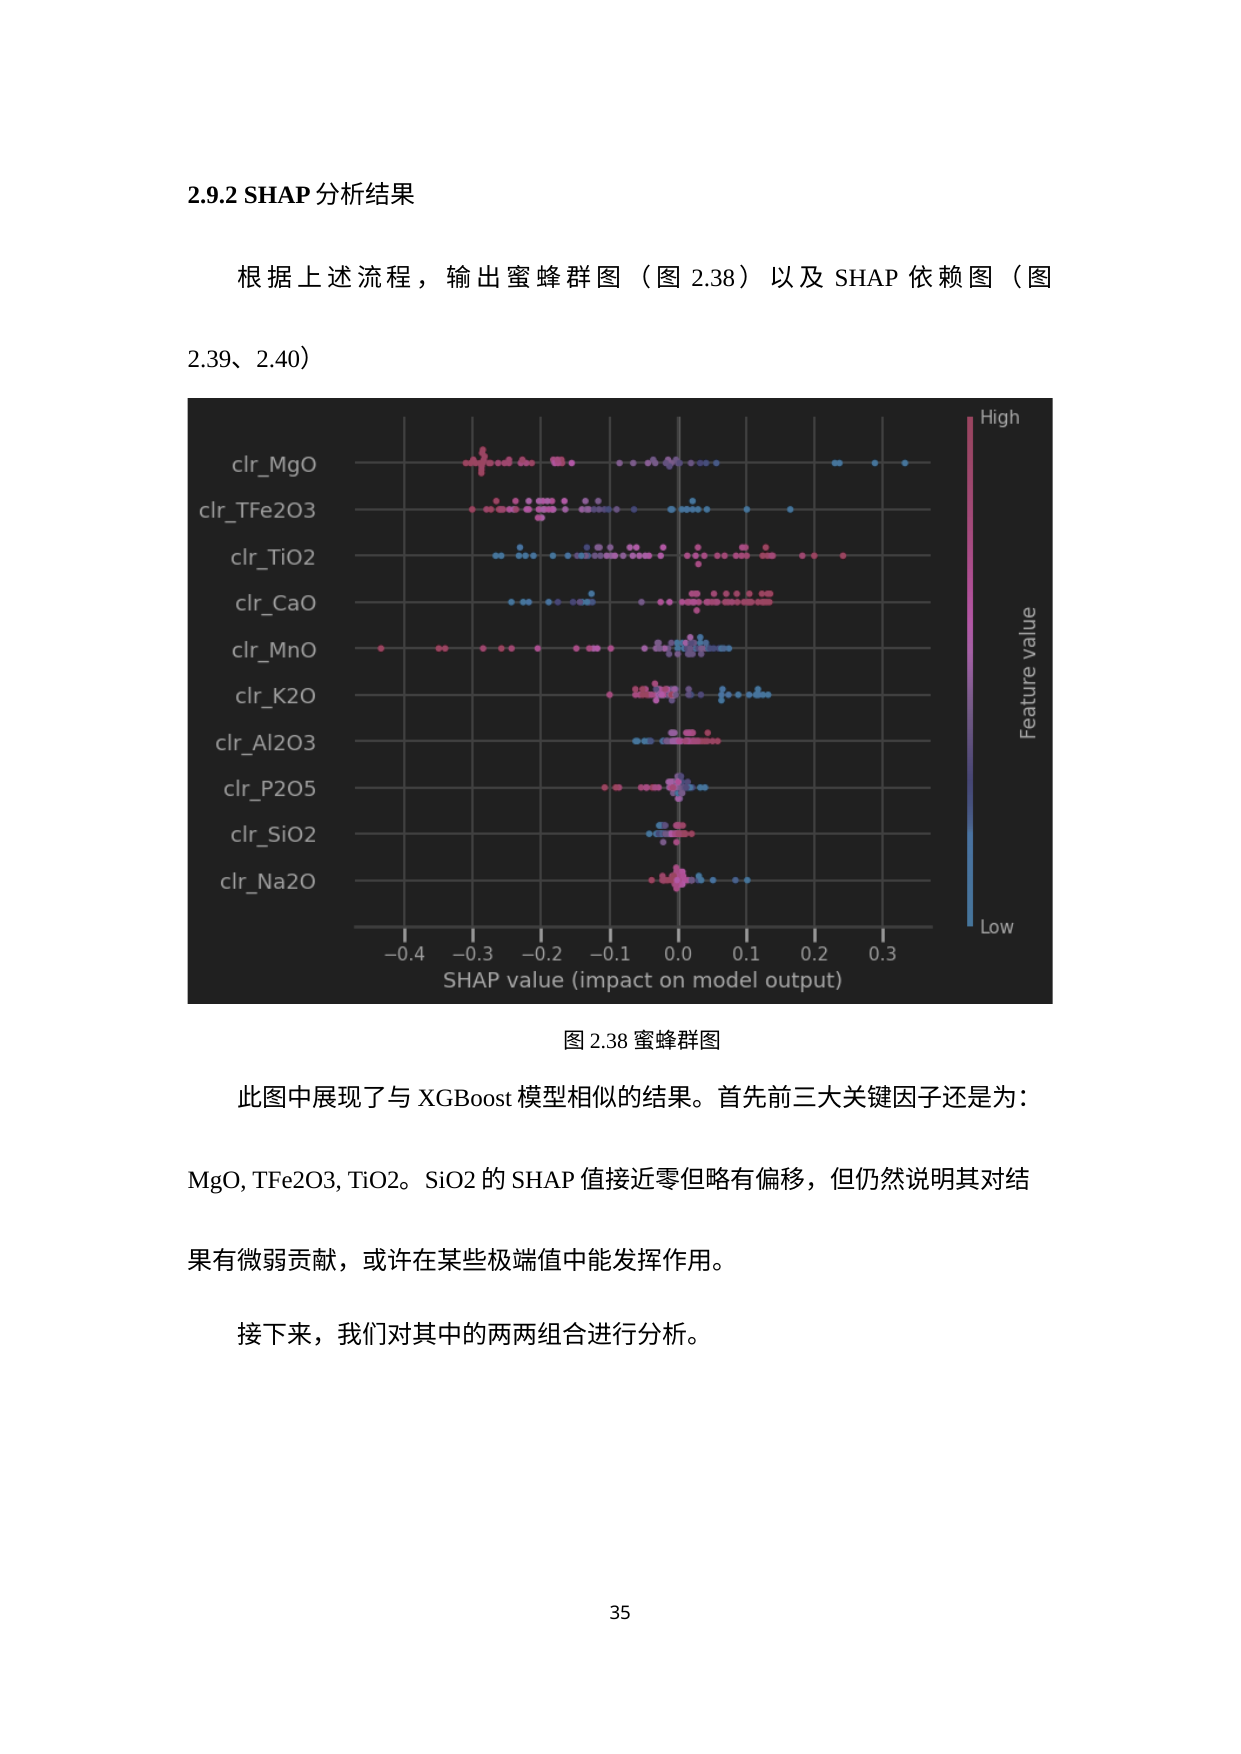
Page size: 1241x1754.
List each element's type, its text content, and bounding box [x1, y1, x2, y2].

text 图2.38 蜜蜂群图 [187, 1023, 1053, 1056]
text 接下来，我们对其中的两两组合进行分析。 [187, 1300, 1053, 1365]
text 此图中展现了与XGBoost模型相似的结果。首先前三大关键因子还是为：MgO, TFe2O3, TiO2。SiO2的SHAP值接近零但略有偏移，但仍然说明其对结果有微弱贡献，或许在某些极端值中能发挥作用。 [187, 1063, 1053, 1291]
text 根据上述流程，输出蜜蜂群图（图2.38）以及SHAP依赖图（图2.39、2.40） [187, 243, 1053, 389]
picture [187, 398, 1053, 1004]
text 2.9.2 SHAP分析结果 [187, 160, 1053, 225]
